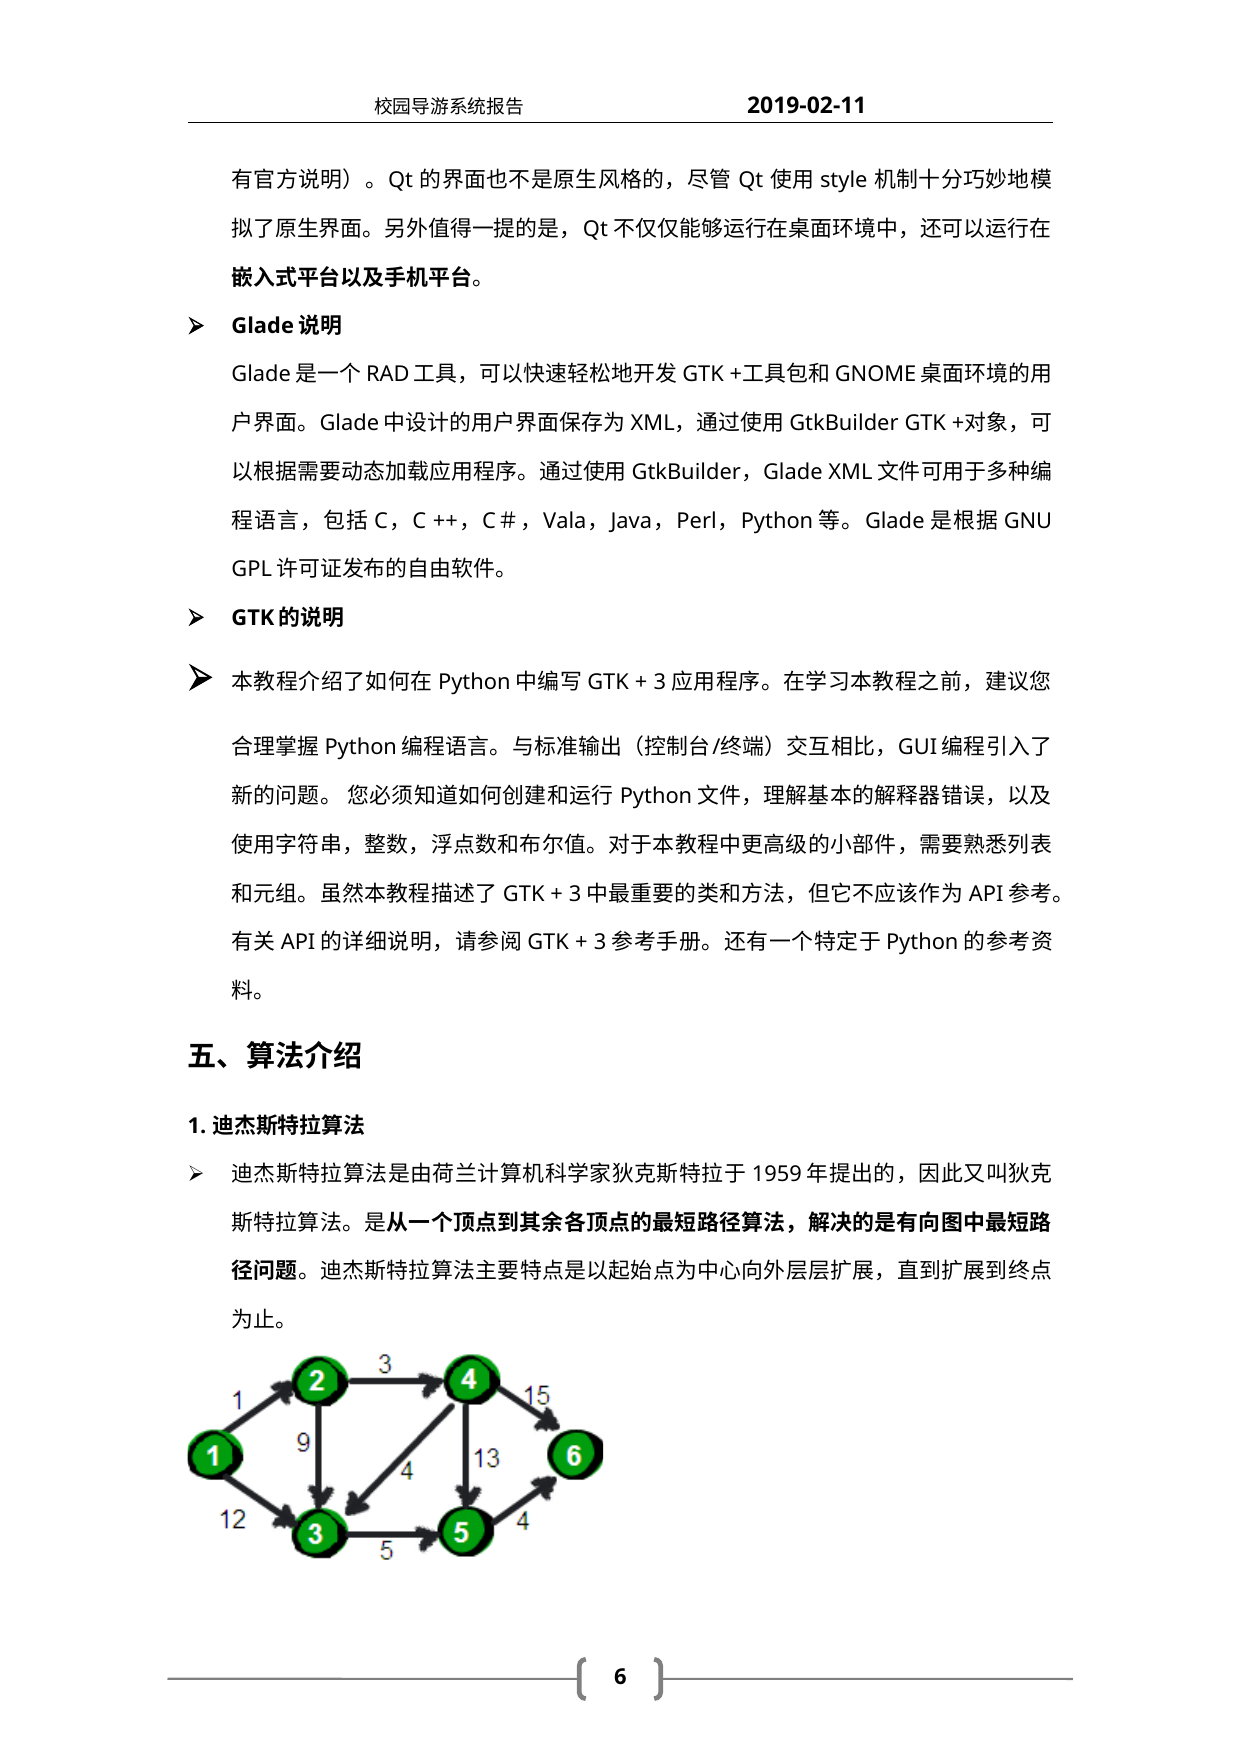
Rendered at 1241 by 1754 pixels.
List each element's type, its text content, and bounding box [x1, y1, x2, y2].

list 算法介绍 [187, 1021, 1053, 1086]
list 本教程介绍了如何在Python中编写GTK + 3应用程序。在学习本教程之前，建议您合理掌握Python编程语言。与标准输出（控制台/终端）交互相比，GUI编程引入了新的问题。 您必须知道如何创建和运行Python文件，理解基本的解释器错误，以及使用字符串，整数，浮点数和布尔值。对于本教程中更高级的小部件，需要熟悉列表和元组。虽然本教程描述了GTK + 3中最重要的类和方法，但它不应该作为API参考。有关API的详细说明，请参阅GTK + 3参考手册。还有一个特定于Python的参考资料。 [187, 648, 1053, 1005]
list Glade说明 [187, 308, 1053, 340]
list 迪杰斯特拉算法 [187, 1107, 1053, 1140]
picture [187, 1350, 604, 1574]
list GTK的说明 [187, 599, 1053, 632]
list 迪杰斯特拉算法是由荷兰计算机科学家狄克斯特拉于1959年提出的，因此又叫狄克斯特拉算法。是从一个顶点到其余各顶点的最短路径算法，解决的是有向图中最短路径问题。迪杰斯特拉算法主要特点是以起始点为中心向外层层扩展，直到扩展到终点为止。 [187, 1156, 1053, 1334]
text Glade是一个RAD工具，可以快速轻松地开发GTK +工具包和GNOME桌面环境的用户界面。Glade中设计的用户界面保存为XML，通过使用GtkBuilder GTK +对象，可以根据需要动态加载应用程序。通过使用GtkBuilder，Glade XML文件可用于多种编程语言，包括C，C ++，C＃，Vala，Java，Perl，Python等。Glade是根据GNU GPL许可证发布的自由软件。 [231, 356, 1053, 584]
